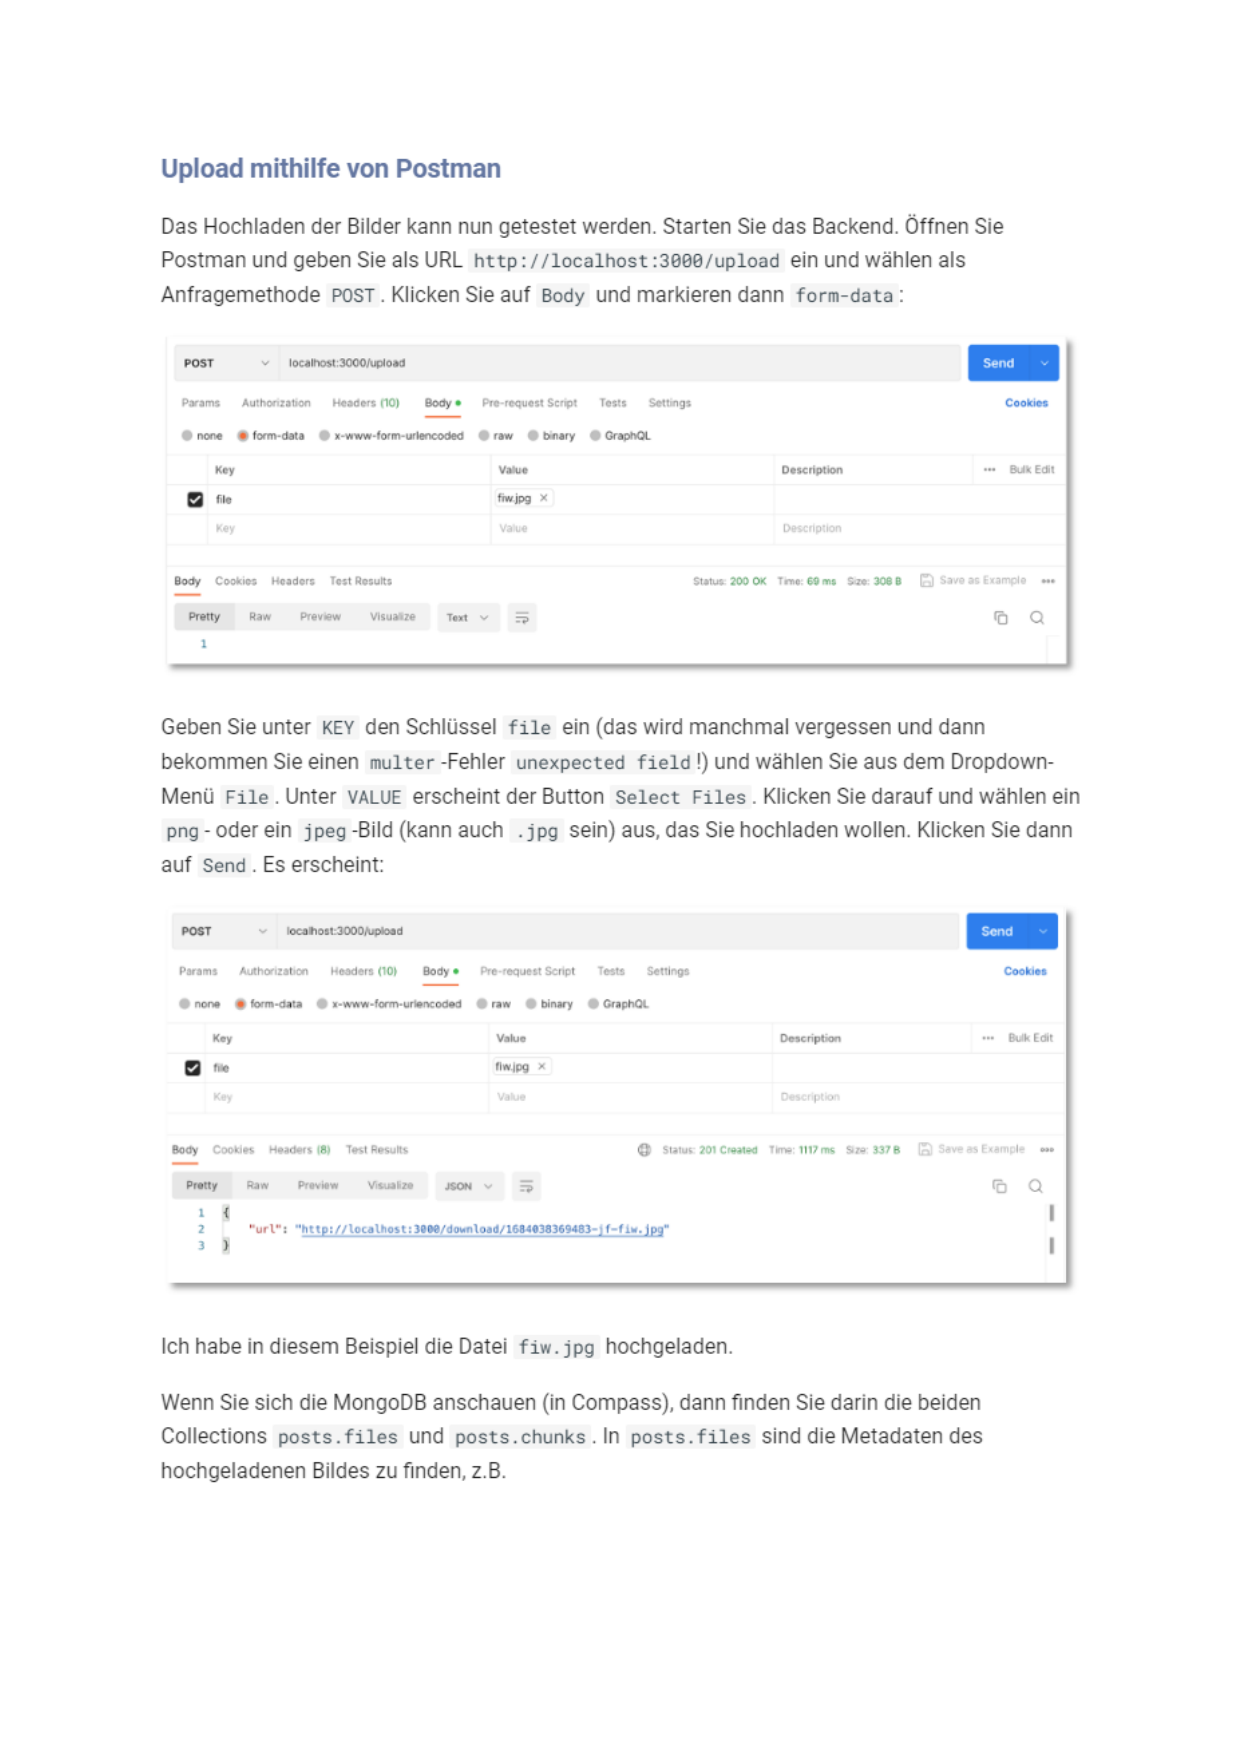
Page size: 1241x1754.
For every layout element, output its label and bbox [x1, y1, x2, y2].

picture [147, 147, 1093, 1489]
